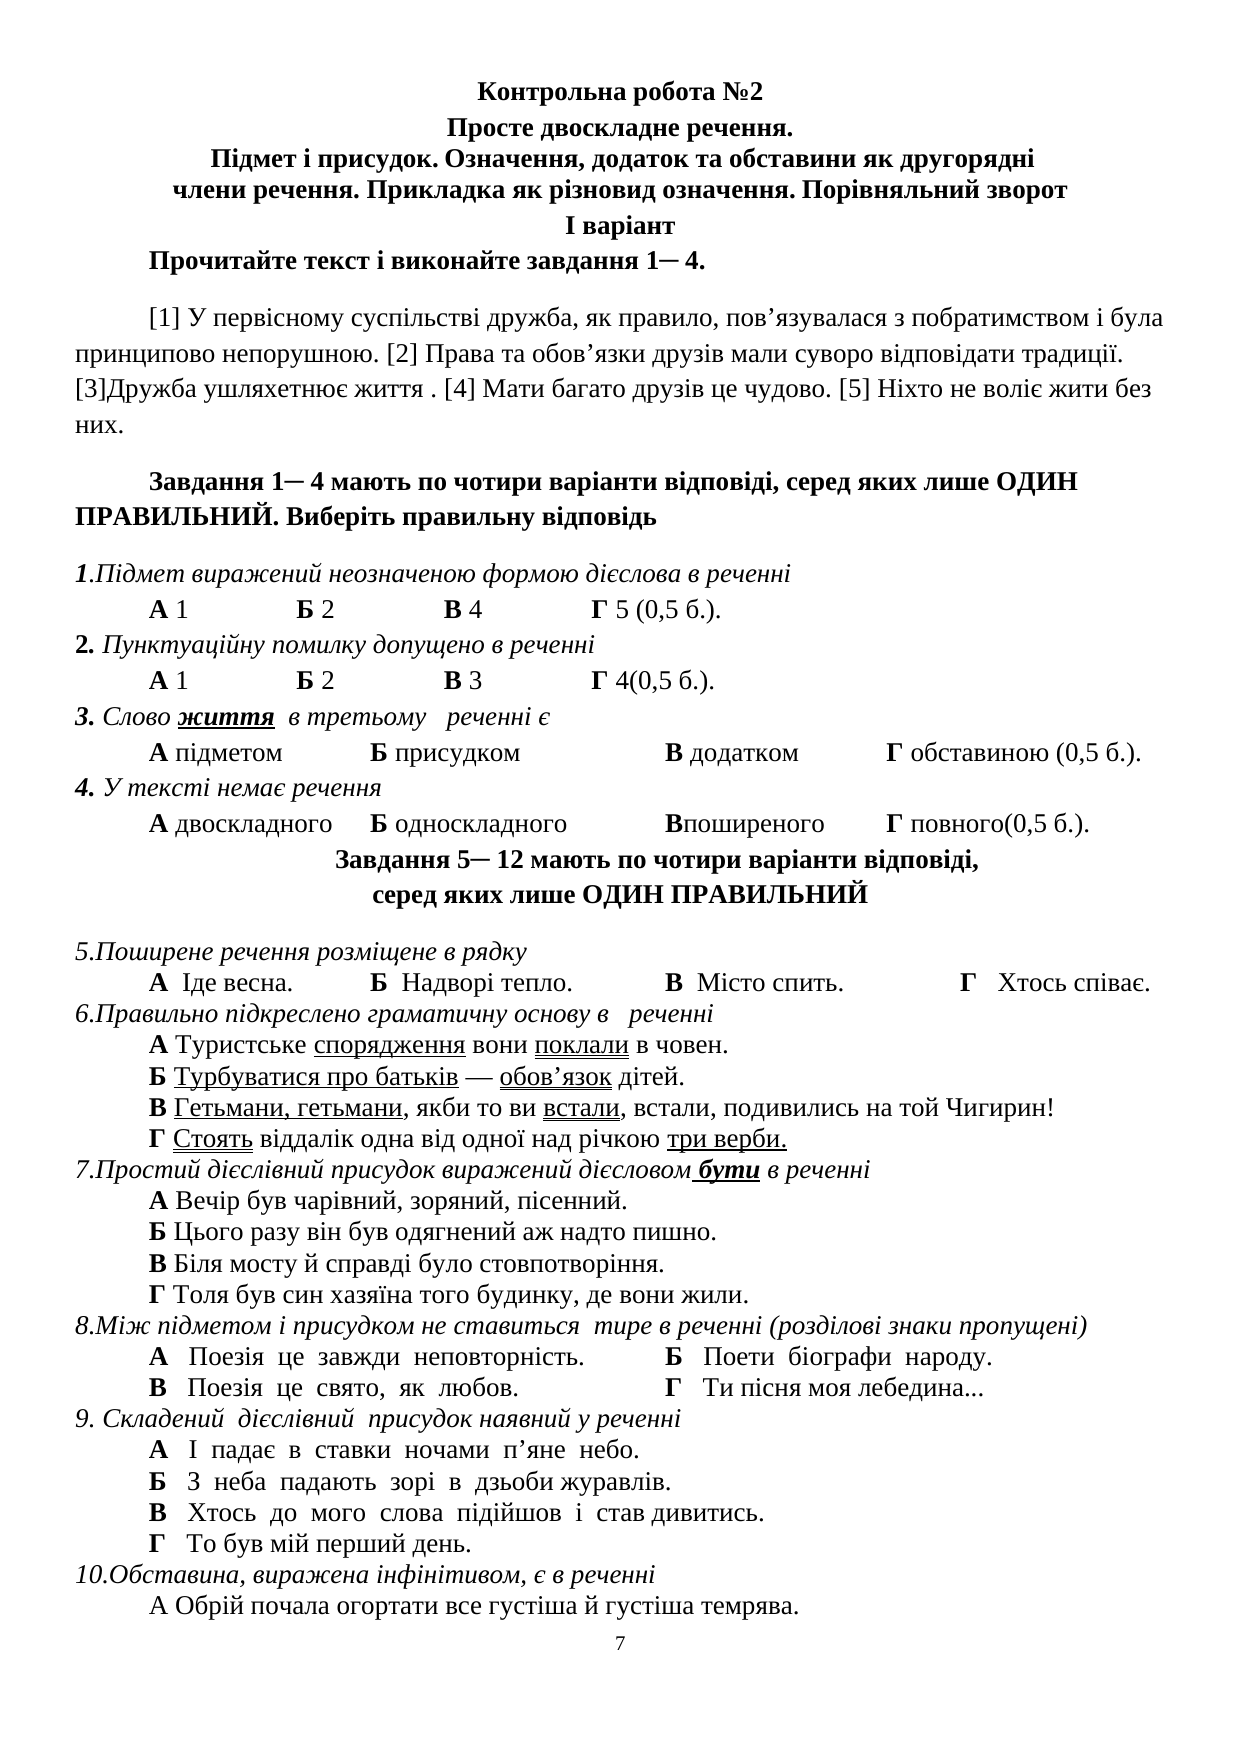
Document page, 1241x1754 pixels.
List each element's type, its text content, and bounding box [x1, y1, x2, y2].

text І варіант [75, 209, 1165, 240]
text 7.Простий дієслівний присудок виражений дієсловом бути в реченні [75, 1153, 1165, 1184]
text Просте двоскладне речення. Підмет і присудок. Означення, додаток та обставини як другорядні [75, 111, 1165, 173]
text Контрольна робота №2 [75, 75, 1165, 106]
text 10.Обставина, виражена інфінітивом, є в реченні [75, 1558, 1165, 1589]
text А Туристське спорядження вони поклали в човен. [75, 1029, 1165, 1060]
text 5.Поширене речення розміщене в рядку [75, 935, 1165, 966]
text 1.Підмет виражений неозначеною формою дієслова в реченні [75, 557, 1165, 588]
text А 1 Б 2 В 3 Г 4(0,5 б.). [75, 664, 1165, 695]
text А Обрій почала огортати все густіша й густіша темрява. [75, 1589, 1165, 1620]
text Г Толя був син хазяїна того будинку, де вони жили. [75, 1278, 1165, 1309]
text А Вечір був чарівний, зоряний, пісенний. [75, 1184, 1165, 1216]
text В Хтось до мого слова підійшов і став дивитись. [75, 1496, 1165, 1527]
text Г То був мій перший день. [75, 1527, 1165, 1558]
text А І падає в ставки ночами п’яне небо. [75, 1433, 1165, 1465]
text В Гетьмани, гетьмани, якби то ви встали, встали, подивились на той Чигирин! [75, 1091, 1165, 1122]
text 3. Слово життя в третьому реченні є [75, 700, 1165, 731]
text Г Стоять віддалік одна від одної над річкою три верби. [75, 1122, 1165, 1153]
text 2. Пунктуаційну помилку допущено в реченні [75, 628, 1165, 660]
text [1] У первісному суспільстві дружба, як правило, пов’язувалася з побратимством і була принципово непорушною. [2] Права та обов’язки друзів мали суворо відповідати традиції.[3]Дружба ушляхетнює життя . [4] Мати багато друзів це чудово. [5] Ніхто не воліє жити без них. [75, 301, 1165, 439]
text А підметом Б присудком В додатком Г обставиною (0,5 б.). [75, 736, 1165, 767]
text 9. Складений дієслівний присудок наявний у реченні [75, 1402, 1165, 1433]
text 4. У тексті немає речення [75, 771, 1165, 803]
text В Поезія це свято, як любов. Г Ти пісня моя лебедина... [75, 1371, 1165, 1402]
text А Поезія це завжди неповторність. Б Поети біографи народу. [75, 1340, 1165, 1371]
text Б Цього разу він був одягнений аж надто пишно. [75, 1216, 1165, 1247]
text Завдання 1─ 4 мають по чотири варіанти відповіді, серед яких лише ОДИН ПРАВИЛЬНИЙ. Виберіть правильну відповідь [75, 465, 1165, 532]
text А 1 Б 2 В 4 Г 5 (0,5 б.). [75, 593, 1165, 624]
text А Іде весна. Б Надворі тепло. В Місто спить. Г Хтось співає. [75, 966, 1165, 997]
text В Біля мосту й справді було стовпотворіння. [75, 1247, 1165, 1278]
text А двоскладного Б односкладного Впоширеного Г повного(0,5 б.). [1004, 807, 1165, 838]
text 6.Правильно підкреслено граматичну основу в реченні [75, 997, 1165, 1029]
text 8.Між підметом і присудком не ставиться тире в реченні (розділові знаки пропущені) [75, 1309, 1165, 1340]
text Прочитайте текст і виконайте завдання 1─ 4. [75, 244, 1165, 276]
text Б Турбуватися про батьків — обов’язок дітей. [75, 1060, 1165, 1091]
text члени речення. Прикладка як різновид означення. Порівняльний зворот [75, 173, 1165, 204]
text Завдання 5─ 12 мають по чотири варіанти відповіді, серед яких лише ОДИН ПРАВИЛЬНИЙ [75, 843, 1165, 910]
text Б З неба падають зорі в дзьоби журавлів. [75, 1465, 1165, 1496]
